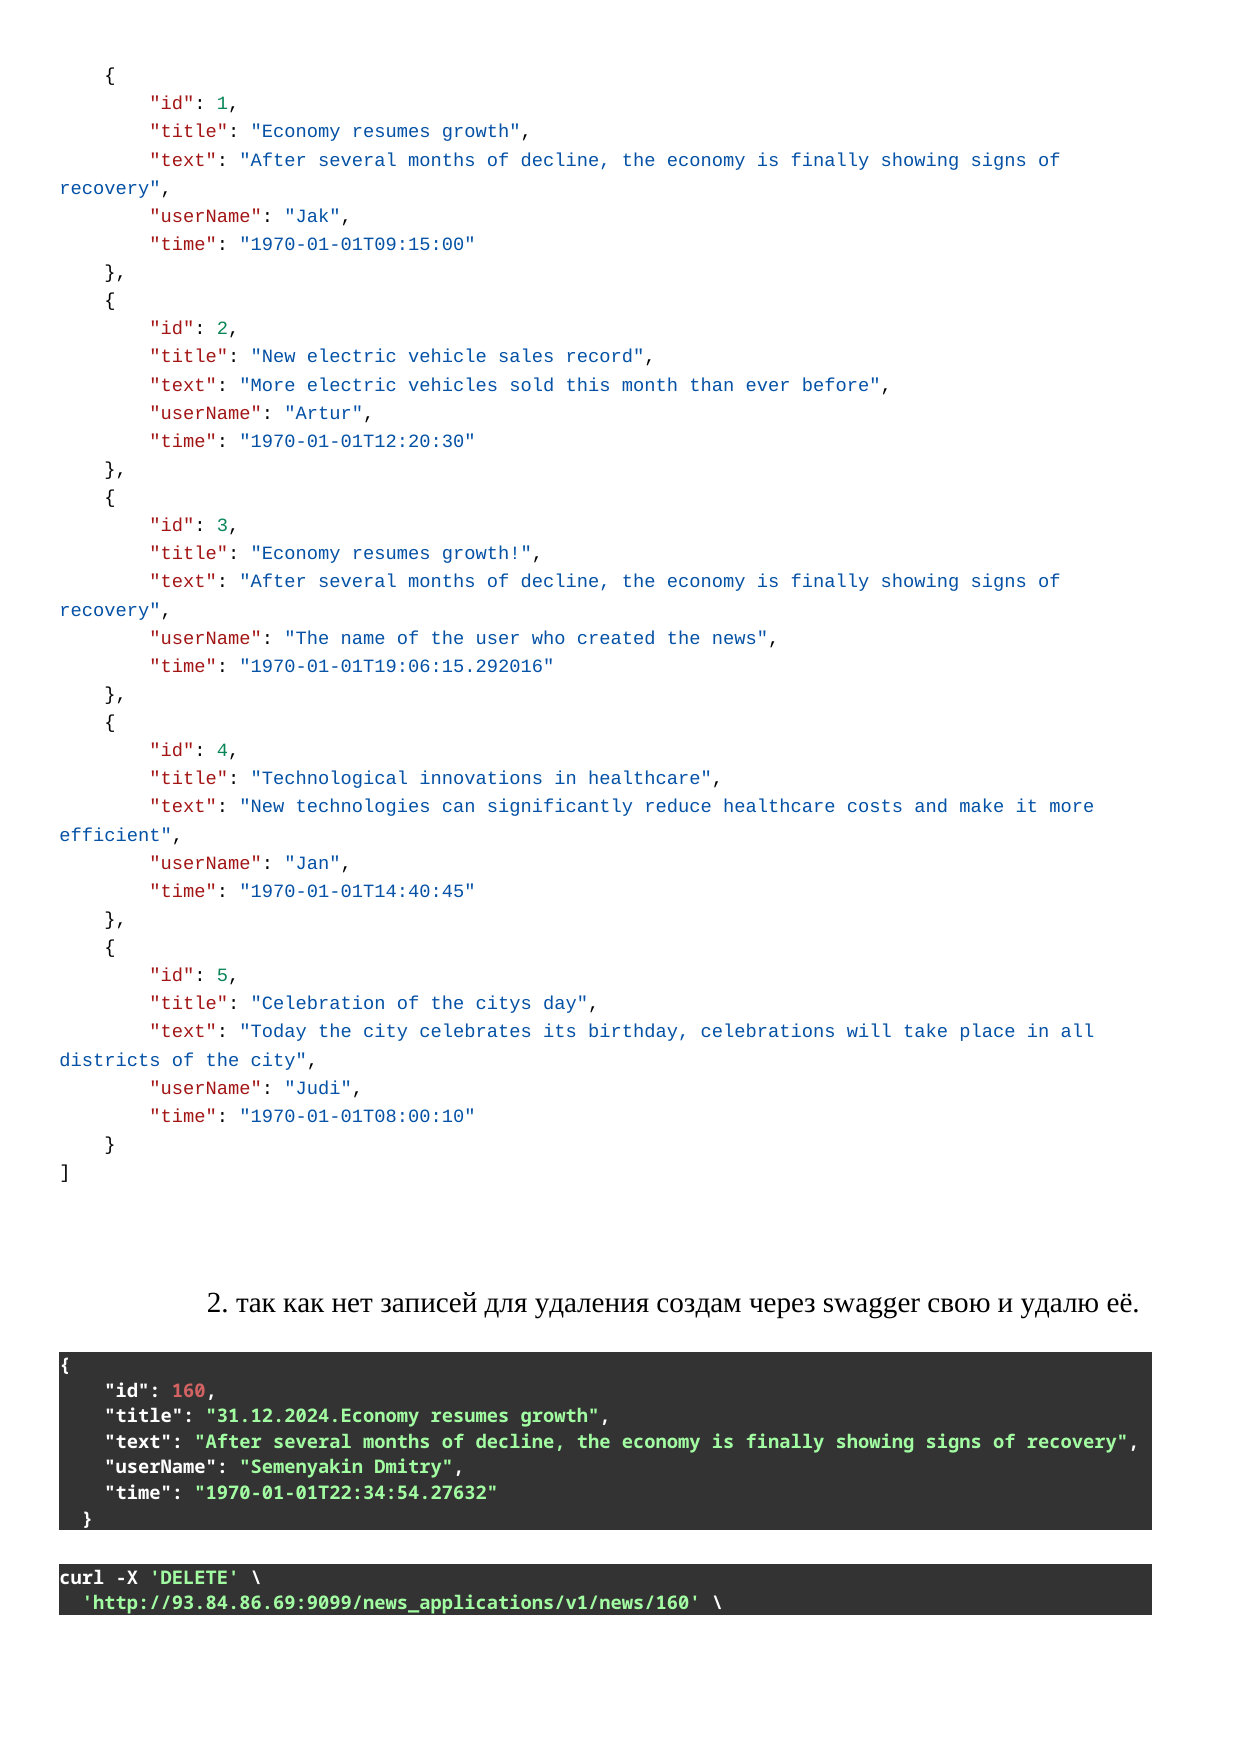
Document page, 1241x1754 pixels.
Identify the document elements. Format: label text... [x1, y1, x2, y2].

text "text": "More electric vehicles sold this month than ever before", [59, 368, 1152, 397]
text curl -X 'DELETE' \ [59, 1564, 1152, 1589]
text "userName": "Judi", [59, 1072, 1152, 1100]
text "title": "31.12.2024.Economy resumes growth", [59, 1403, 1152, 1428]
text 'http://93.84.86.69:9099/news_applications/v1/news/160' \ [59, 1589, 1152, 1615]
text { [59, 59, 1152, 87]
text "time": "1970-01-01T14:40:45" [59, 875, 1152, 903]
text "title": "Economy resumes growth", [59, 115, 1152, 143]
text "id": 4, [59, 734, 1152, 762]
text ] [59, 1156, 1152, 1184]
text "text": "After several months of decline, the economy is finally showing signs of recovery", [59, 1428, 1152, 1454]
text }, [59, 903, 1152, 931]
text "title": "Celebration of the citys day", [59, 987, 1152, 1015]
text "id": 1, [59, 87, 1152, 115]
text { [59, 284, 1152, 312]
text { [59, 706, 1152, 734]
text "userName": "Jan", [59, 847, 1152, 875]
text { [59, 931, 1152, 959]
text "text": "After several months of decline, the economy is finally showing signs of recovery", [59, 143, 1152, 200]
text "userName": "Semenyakin Dmitry", [59, 1454, 1152, 1479]
text "title": "Technological innovations in healthcare", [59, 762, 1152, 790]
text "time": "1970-01-01T09:15:00" [59, 228, 1152, 256]
text }, [59, 678, 1152, 706]
text "title": "New electric vehicle sales record", [59, 340, 1152, 368]
text "time": "1970-01-01T12:20:30" [59, 425, 1152, 453]
text { [59, 481, 1152, 509]
text 2. так как нет записей для удаления создам через swagger свою и удалю её. [133, 1285, 1152, 1318]
text "text": "New technologies can significantly reduce healthcare costs and make it more efficient", [59, 790, 1152, 847]
text "id": 5, [59, 959, 1152, 987]
text "id": 160, [59, 1377, 1152, 1403]
text "id": 3, [59, 509, 1152, 537]
text "userName": "The name of the user who created the news", [59, 622, 1152, 650]
text "text": "After several months of decline, the economy is finally showing signs of recovery", [59, 565, 1152, 622]
text "id": 2, [59, 312, 1152, 340]
text "time": "1970-01-01T22:34:54.27632" [59, 1479, 1152, 1505]
text "time": "1970-01-01T19:06:15.292016" [59, 650, 1152, 678]
text "title": "Economy resumes growth!", [59, 537, 1152, 565]
text } [59, 1128, 1152, 1156]
text "text": "Today the city celebrates its birthday, celebrations will take place in all districts of the city", [59, 1015, 1152, 1072]
text "userName": "Artur", [59, 397, 1152, 425]
text { [59, 1352, 1152, 1377]
text "time": "1970-01-01T08:00:10" [59, 1100, 1152, 1128]
text }, [59, 256, 1152, 284]
text "userName": "Jak", [59, 200, 1152, 228]
text } [59, 1505, 1152, 1530]
text }, [59, 453, 1152, 481]
